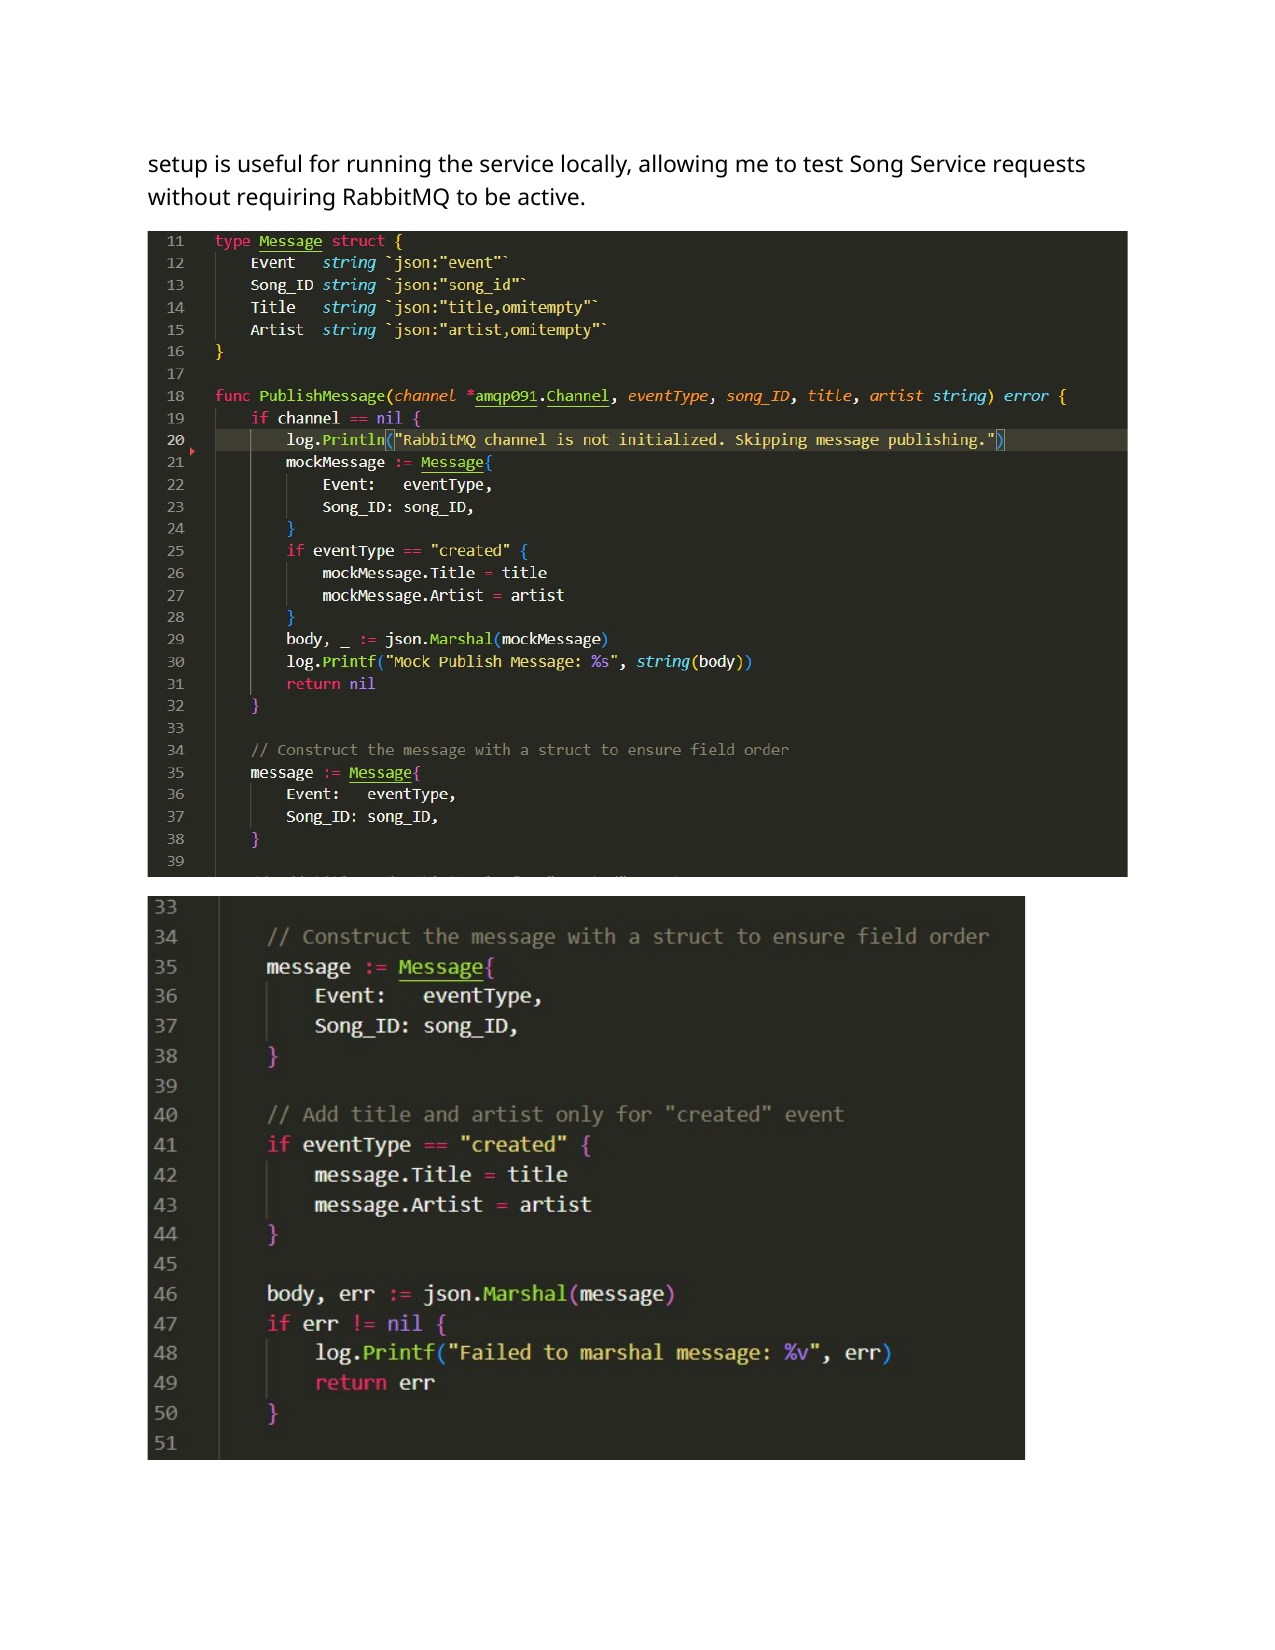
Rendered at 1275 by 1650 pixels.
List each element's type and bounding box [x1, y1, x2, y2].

picture [147, 231, 1128, 877]
picture [147, 896, 1025, 1460]
text [148, 148, 1127, 213]
